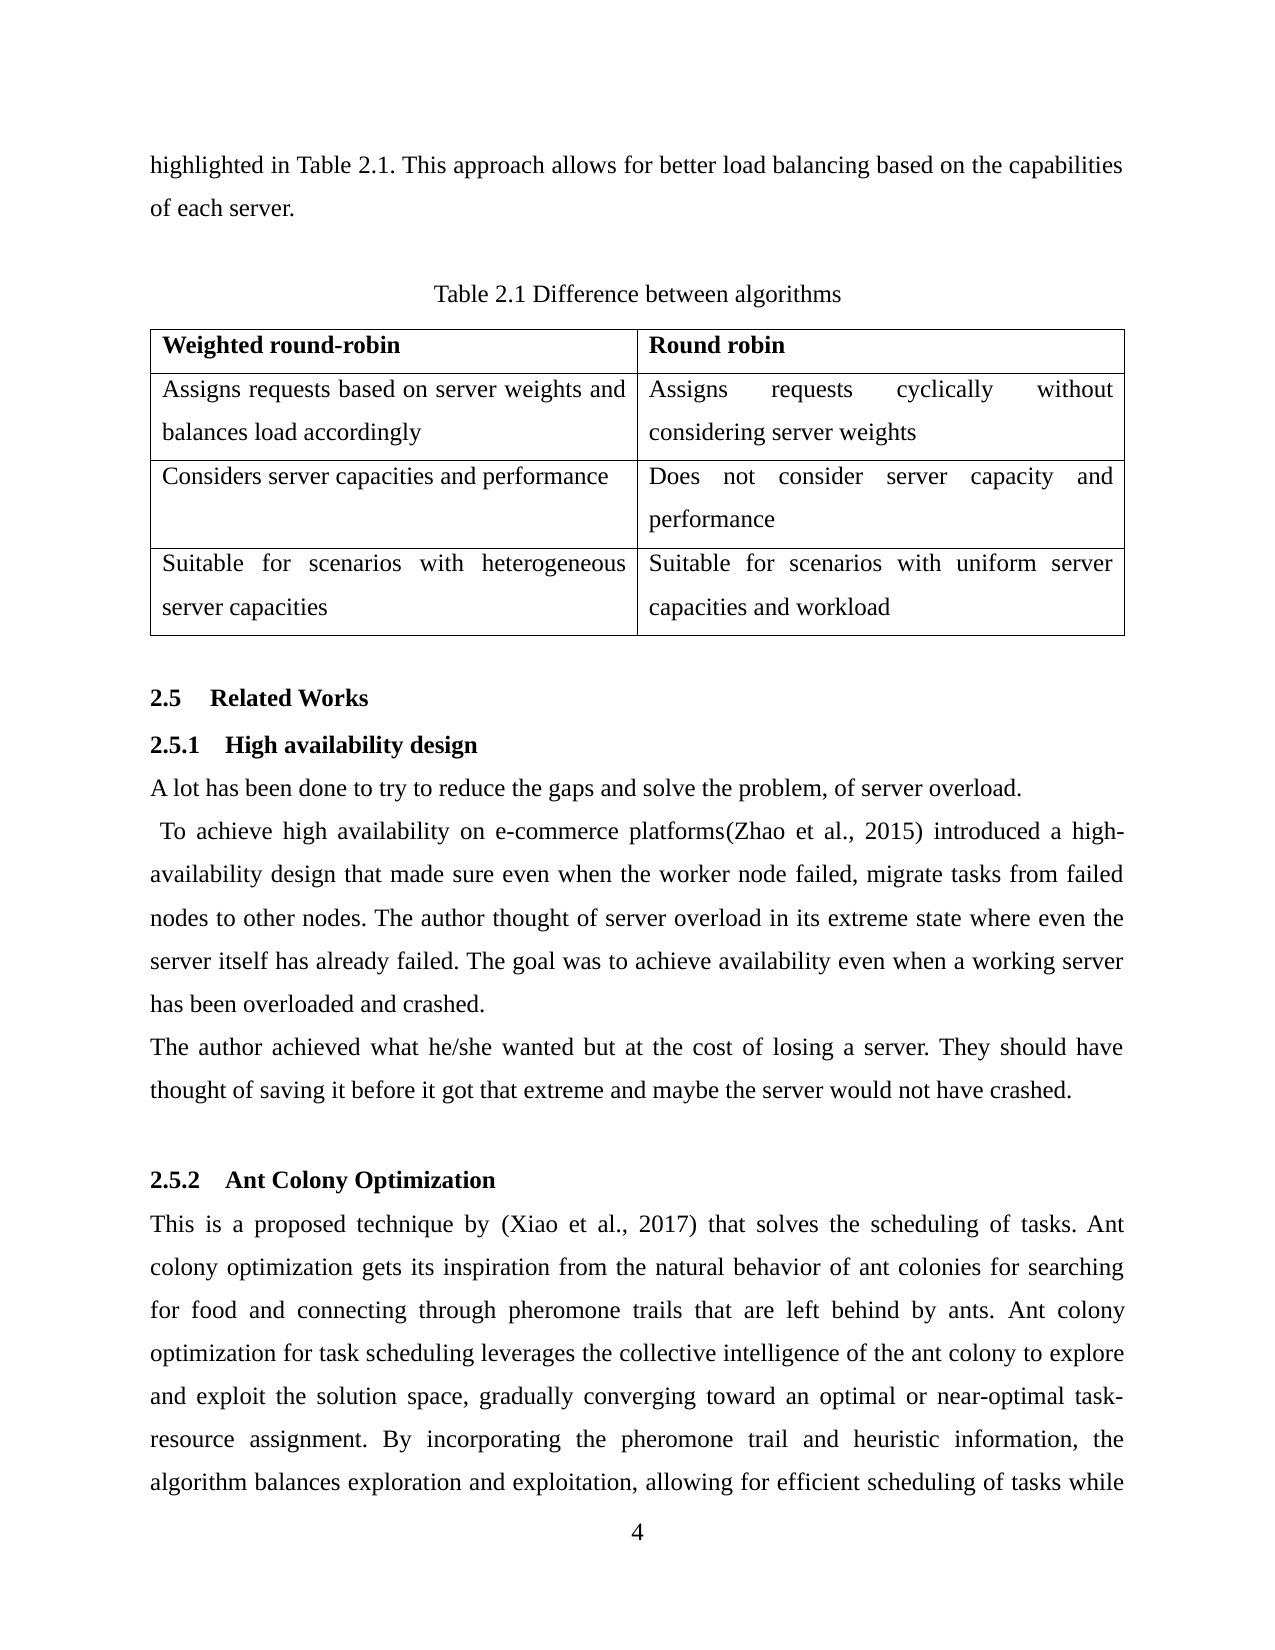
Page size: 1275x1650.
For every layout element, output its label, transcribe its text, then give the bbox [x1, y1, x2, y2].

subtitle Ant Colony Optimization [150, 1166, 1125, 1194]
table_header Weighted round-robin [151, 330, 637, 373]
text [150, 1209, 1125, 1496]
subtitle Related Works [150, 683, 1125, 712]
text A lot has been done to try to reduce the gaps and solve the problem, of server overload. [150, 773, 1125, 802]
table_cell Does not consider server capacity and performance [638, 461, 1124, 547]
table_cell Considers server capacities and performance [151, 461, 637, 547]
table_cell Assigns requests based on server weights and balances load accordingly [151, 374, 637, 460]
table_cell Suitable for scenarios with uniform server capacities and workload [638, 549, 1124, 634]
text Table 2.1 Difference between algorithms [150, 279, 1125, 308]
table_header Round robin [638, 330, 1124, 373]
text The author achieved what he/she wanted but at the cost of losing a server. They should have thought of saving it before it got that extreme and maybe the server would not have crashed. [150, 1032, 1125, 1104]
subtitle High availability design [150, 730, 1125, 759]
table_cell Suitable for scenarios with heterogeneous server capacities [151, 549, 637, 634]
text To achieve high availability on e-commerce platforms(Zhao et al., 2015) introduced a high-availability design that made sure even when the worker node failed, migrate tasks from failed nodes to other nodes. The author thought of server overload in its extreme state where even the server itself has already failed. The goal was to achieve availability even when a working server has been overloaded and crashed. [150, 816, 1125, 1018]
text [150, 150, 1125, 222]
table_cell Assigns requests cyclically without considering server weights [638, 374, 1124, 460]
